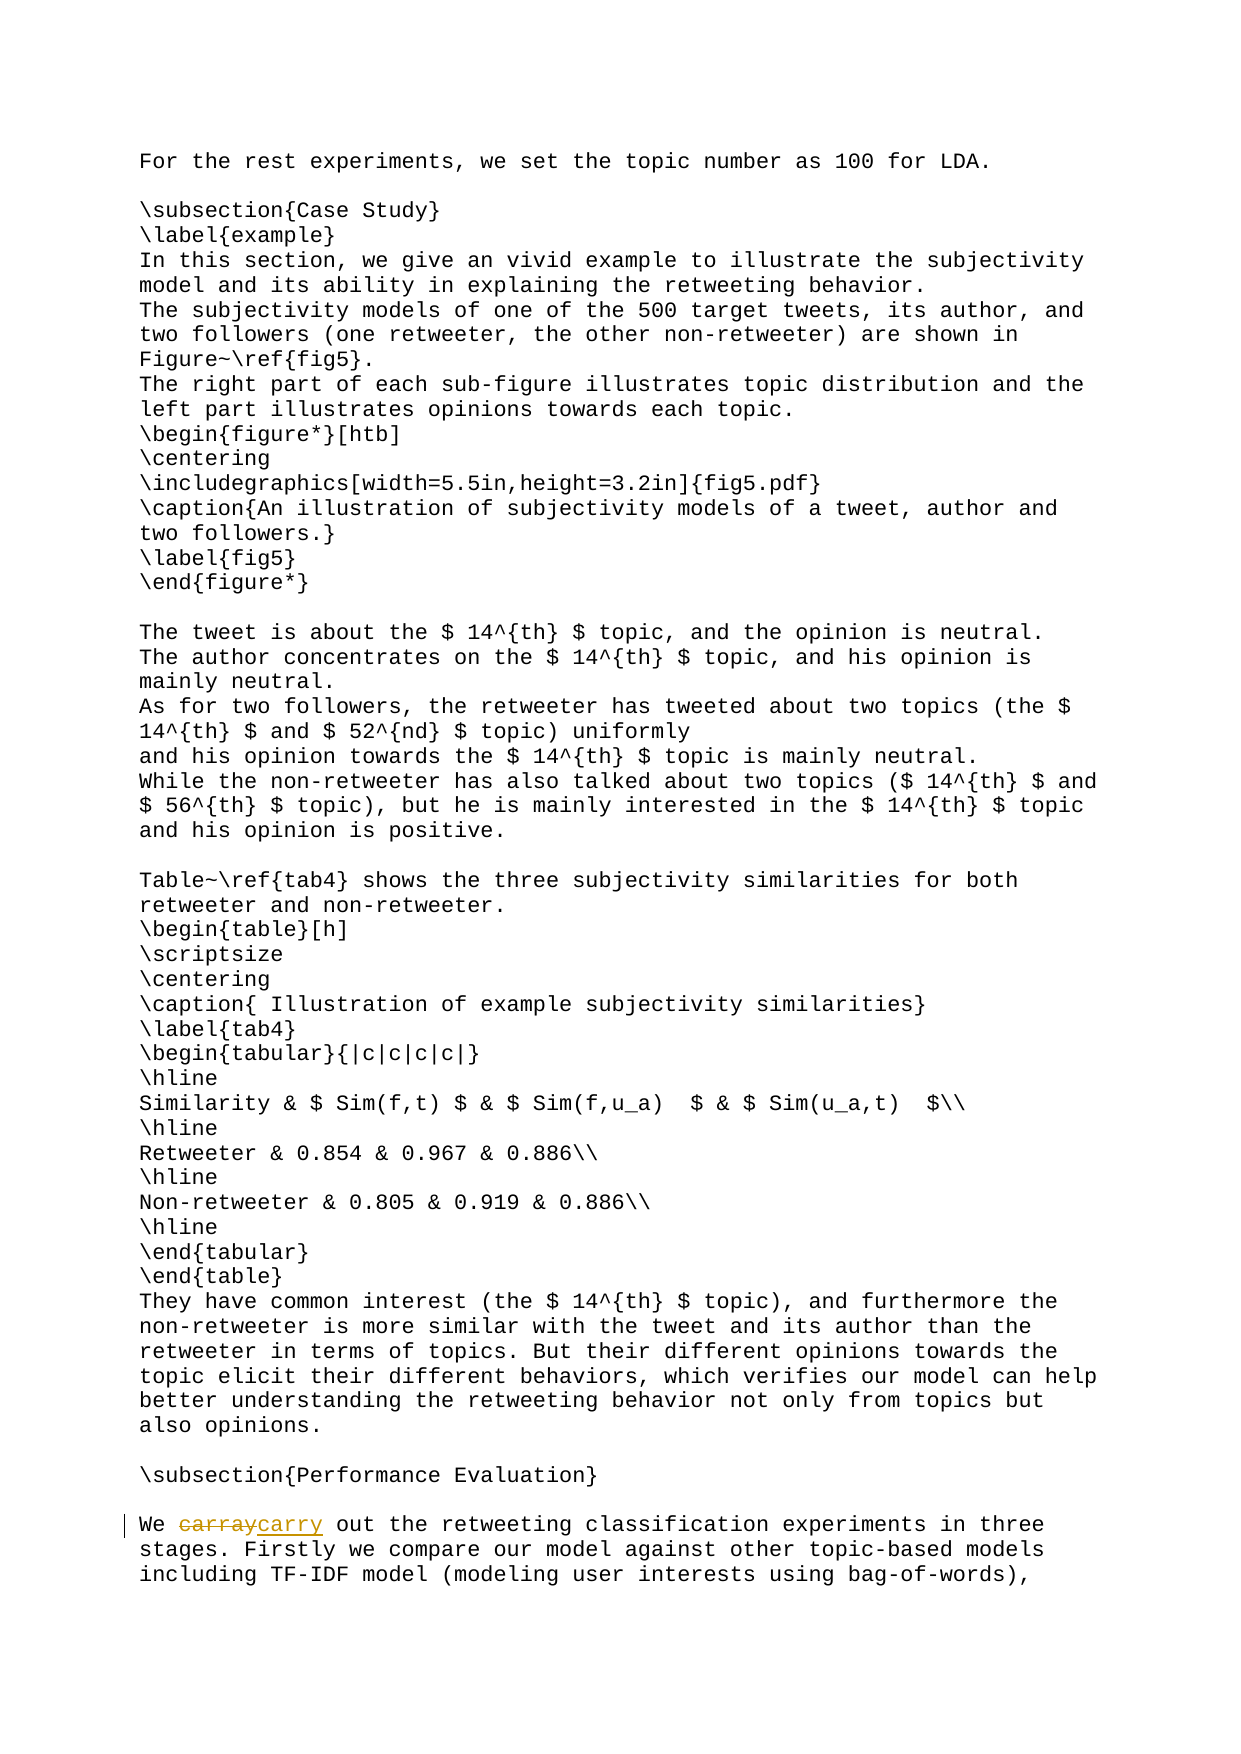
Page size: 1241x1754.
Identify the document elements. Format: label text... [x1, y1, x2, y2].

text \caption{ Illustration of example subjectivity similarities} [139, 993, 1101, 1018]
text \begin{table}[h] [139, 918, 1101, 943]
text \scriptsize [139, 943, 1101, 968]
text \hline [139, 1216, 1101, 1241]
text Non-retweeter & 0.805 & 0.919 & 0.886\\ [139, 1191, 1101, 1216]
text \hline [139, 1166, 1101, 1191]
text \end{tabular} [139, 1241, 1101, 1266]
text \centering [139, 968, 1101, 993]
text For the rest experiments, we set the topic number as 100 for LDA. [139, 150, 1101, 175]
text \end{figure*} [139, 571, 1101, 596]
text Retweeter & 0.854 & 0.967 & 0.886\\ [139, 1142, 1101, 1166]
text \subsection{Performance Evaluation} [139, 1464, 1101, 1489]
text The right part of each sub-figure illustrates topic distribution and the left part illustrates opinions towards each topic. [139, 373, 1101, 423]
text \includegraphics[width=5.5in,height=3.2in]{fig5.pdf} [139, 472, 1101, 497]
text Similarity & $ Sim(f,t) $ & $ Sim(f,u_a) $ & $ Sim(u_a,t) $\\ [139, 1092, 1101, 1117]
text \label{example} [139, 224, 1101, 249]
text \subsection{Case Study} [139, 199, 1101, 224]
text The author concentrates on the $ 14^{th} $ topic, and his opinion is mainly neutral. [139, 646, 1101, 695]
text In this section, we give an vivid example to illustrate the subjectivity model and its ability in explaining the retweeting behavior. [139, 249, 1101, 299]
text \begin{figure*}[htb] [139, 423, 1101, 447]
text \label{tab4} [139, 1018, 1101, 1042]
text While the non-retweeter has also talked about two topics ($ 14^{th} $ and $ 56^{th} $ topic), but he is mainly interested in the $ 14^{th} $ topic [139, 770, 1101, 819]
text \begin{tabular}{|c|c|c|c|} [139, 1042, 1101, 1067]
text Table~\ref{tab4} shows the three subjectivity similarities for both retweeter and non-retweeter. [139, 869, 1101, 918]
text and his opinion towards the $ 14^{th} $ topic is mainly neutral. [139, 745, 1101, 770]
text \label{fig5} [139, 547, 1101, 571]
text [139, 1513, 1101, 1588]
text \centering [139, 447, 1101, 472]
text \hline [139, 1117, 1101, 1142]
text and his opinion is positive. [139, 819, 1101, 844]
text The tweet is about the $ 14^{th} $ topic, and the opinion is neutral. [139, 621, 1101, 646]
text \hline [139, 1067, 1101, 1092]
text They have common interest (the $ 14^{th} $ topic), and furthermore the non-retweeter is more similar with the tweet and its author than the retweeter in terms of topics. But their different opinions towards the topic elicit their different behaviors, which verifies our model can help better understanding the retweeting behavior not only from topics but also opinions. [139, 1290, 1101, 1439]
text \end{table} [139, 1266, 1101, 1290]
text \caption{An illustration of subjectivity models of a tweet, author and two followers.} [139, 497, 1101, 547]
text As for two followers, the retweeter has tweeted about two topics (the $ 14^{th} $ and $ 52^{nd} $ topic) uniformly [139, 695, 1101, 745]
text The subjectivity models of one of the 500 target tweets, its author, and two followers (one retweeter, the other non-retweeter) are shown in Figure~\ref{fig5}. [139, 299, 1101, 373]
